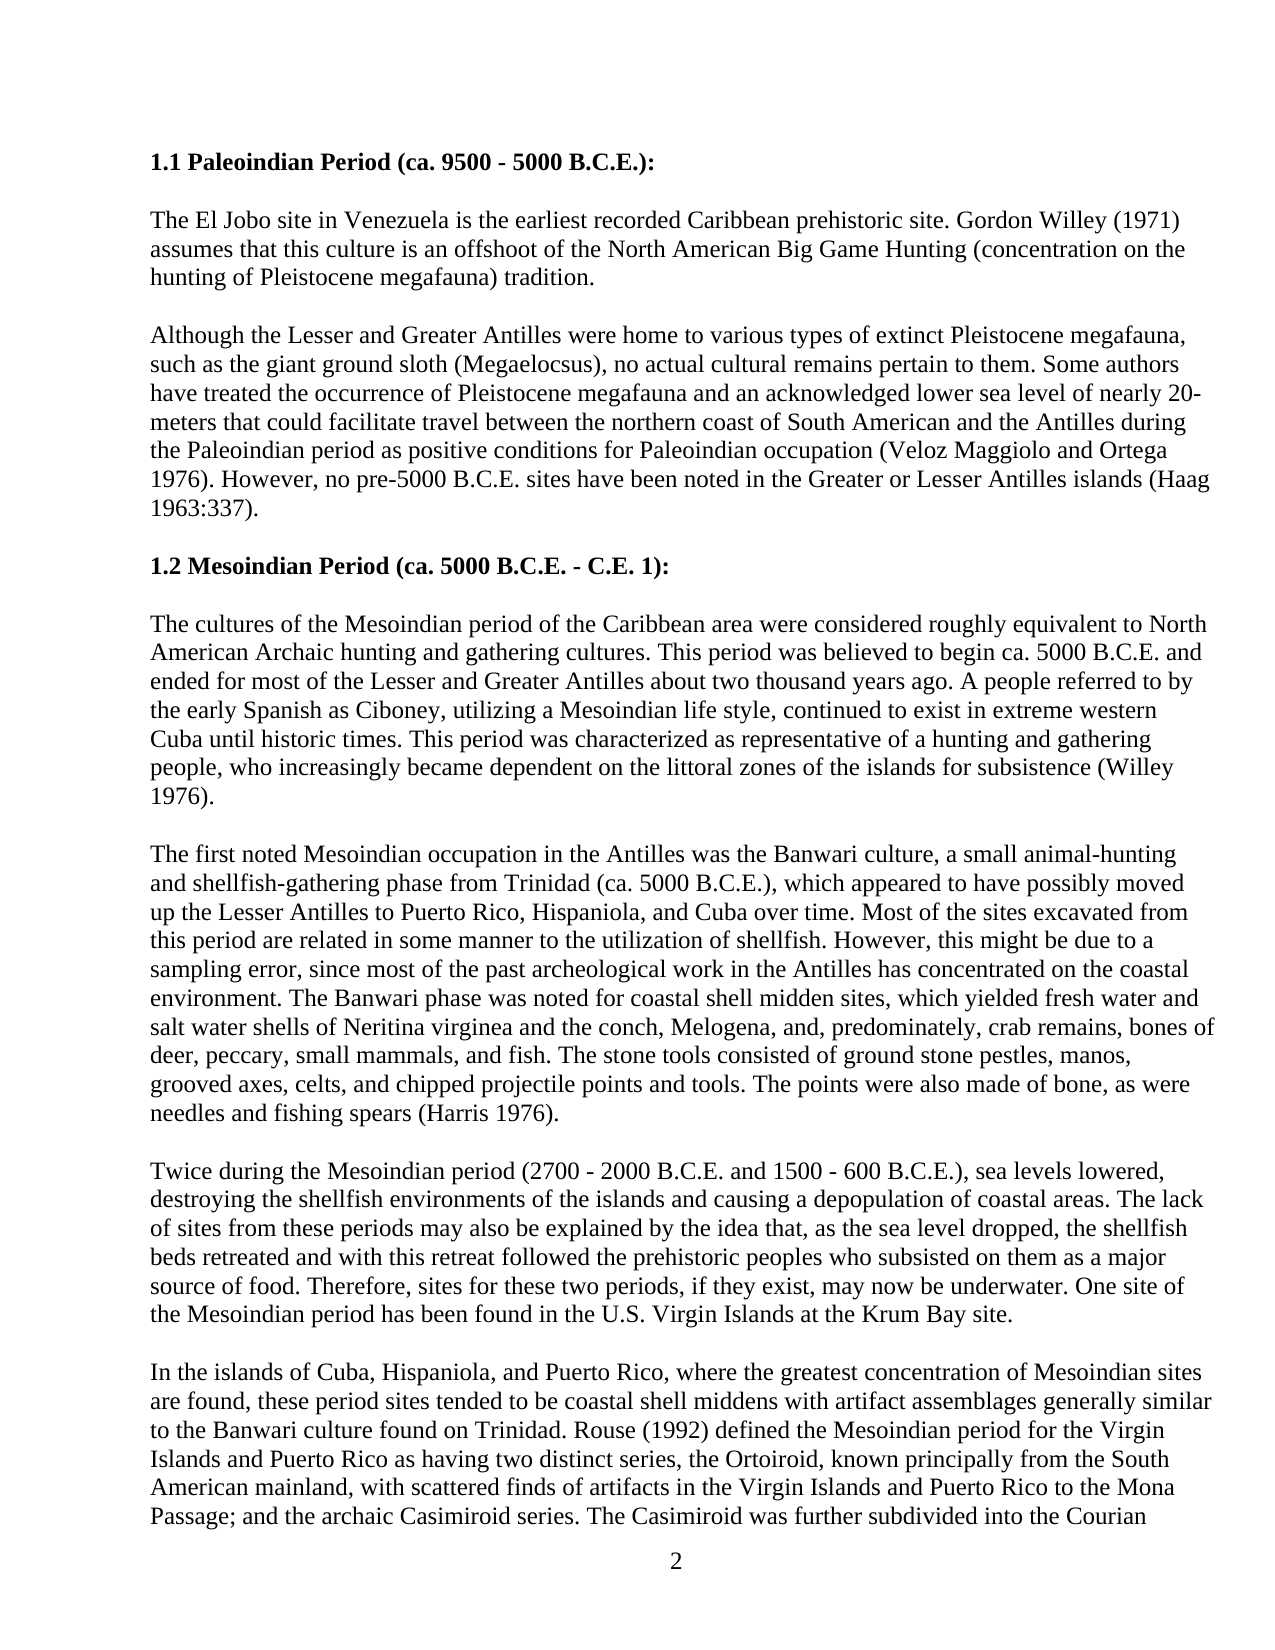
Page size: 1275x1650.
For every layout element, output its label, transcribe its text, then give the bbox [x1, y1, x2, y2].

text The El Jobo site in Venezuela is the earliest recorded Caribbean prehistoric site. Gordon Willey (1971) assumes that this culture is an offshoot of the North American Big Game Hunting (concentration on the hunting of Pleistocene megafauna) tradition. [150, 205, 1215, 291]
text The cultures of the Mesoindian period of the Caribbean area were considered roughly equivalent to North American Archaic hunting and gathering cultures. This period was believed to begin ca. 5000 B.C.E. and ended for most of the Lesser and Greater Antilles about two thousand years ago. A people referred to by the early Spanish as Ciboney, utilizing a Mesoindian life style, continued to exist in extreme western Cuba until historic times. This period was characterized as representative of a hunting and gathering people, who increasingly became dependent on the littoral zones of the islands for subsistence (Willey 1976). [150, 609, 1215, 810]
text 1.1 Paleoindian Period (ca. 9500 - 5000 B.C.E.): [150, 147, 1215, 176]
text The first noted Mesoindian occupation in the Antilles was the Banwari culture, a small animal-hunting and shellfish-gathering phase from Trinidad (ca. 5000 B.C.E.), which appeared to have possibly moved up the Lesser Antilles to Puerto Rico, Hispaniola, and Cuba over time. Most of the sites excavated from this period are related in some manner to the utilization of shellfish. However, this might be due to a sampling error, since most of the past archeological work in the Antilles has concentrated on the coastal environment. The Banwari phase was noted for coastal shell midden sites, which yielded fresh water and salt water shells of Neritina virginea and the conch, Melogena, and, predominately, crab remains, bones of deer, peccary, small mammals, and fish. The stone tools consisted of ground stone pestles, manos, grooved axes, celts, and chipped projectile points and tools. The points were also made of bone, as were needles and fishing spears (Harris 1976). [150, 839, 1215, 1127]
text 1.2 Mesoindian Period (ca. 5000 B.C.E. - C.E. 1): [150, 551, 1215, 579]
text Although the Lesser and Greater Antilles were home to various types of extinct Pleistocene megafauna, such as the giant ground sloth (Megaelocsus), no actual cultural remains pertain to them. Some authors have treated the occurrence of Pleistocene megafauna and an acknowledged lower sea level of nearly 20-meters that could facilitate travel between the northern coast of South American and the Antilles during the Paleoindian period as positive conditions for Paleoindian occupation (Veloz Maggiolo and Ortega 1976). However, no pre-5000 B.C.E. sites have been noted in the Greater or Lesser Antilles islands (Haag 1963:337). [150, 320, 1215, 522]
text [150, 1357, 1215, 1530]
text Twice during the Mesoindian period (2700 - 2000 B.C.E. and 1500 - 600 B.C.E.), sea levels lowered, destroying the shellfish environments of the islands and causing a depopulation of coastal areas. The lack of sites from these periods may also be explained by the idea that, as the sea level dropped, the shellfish beds retreated and with this retreat followed the prehistoric peoples who subsisted on them as a major source of food. Therefore, sites for these two periods, if they exist, may now be underwater. One site of the Mesoindian period has been found in the U.S. Virgin Islands at the Krum Bay site. [150, 1156, 1215, 1328]
